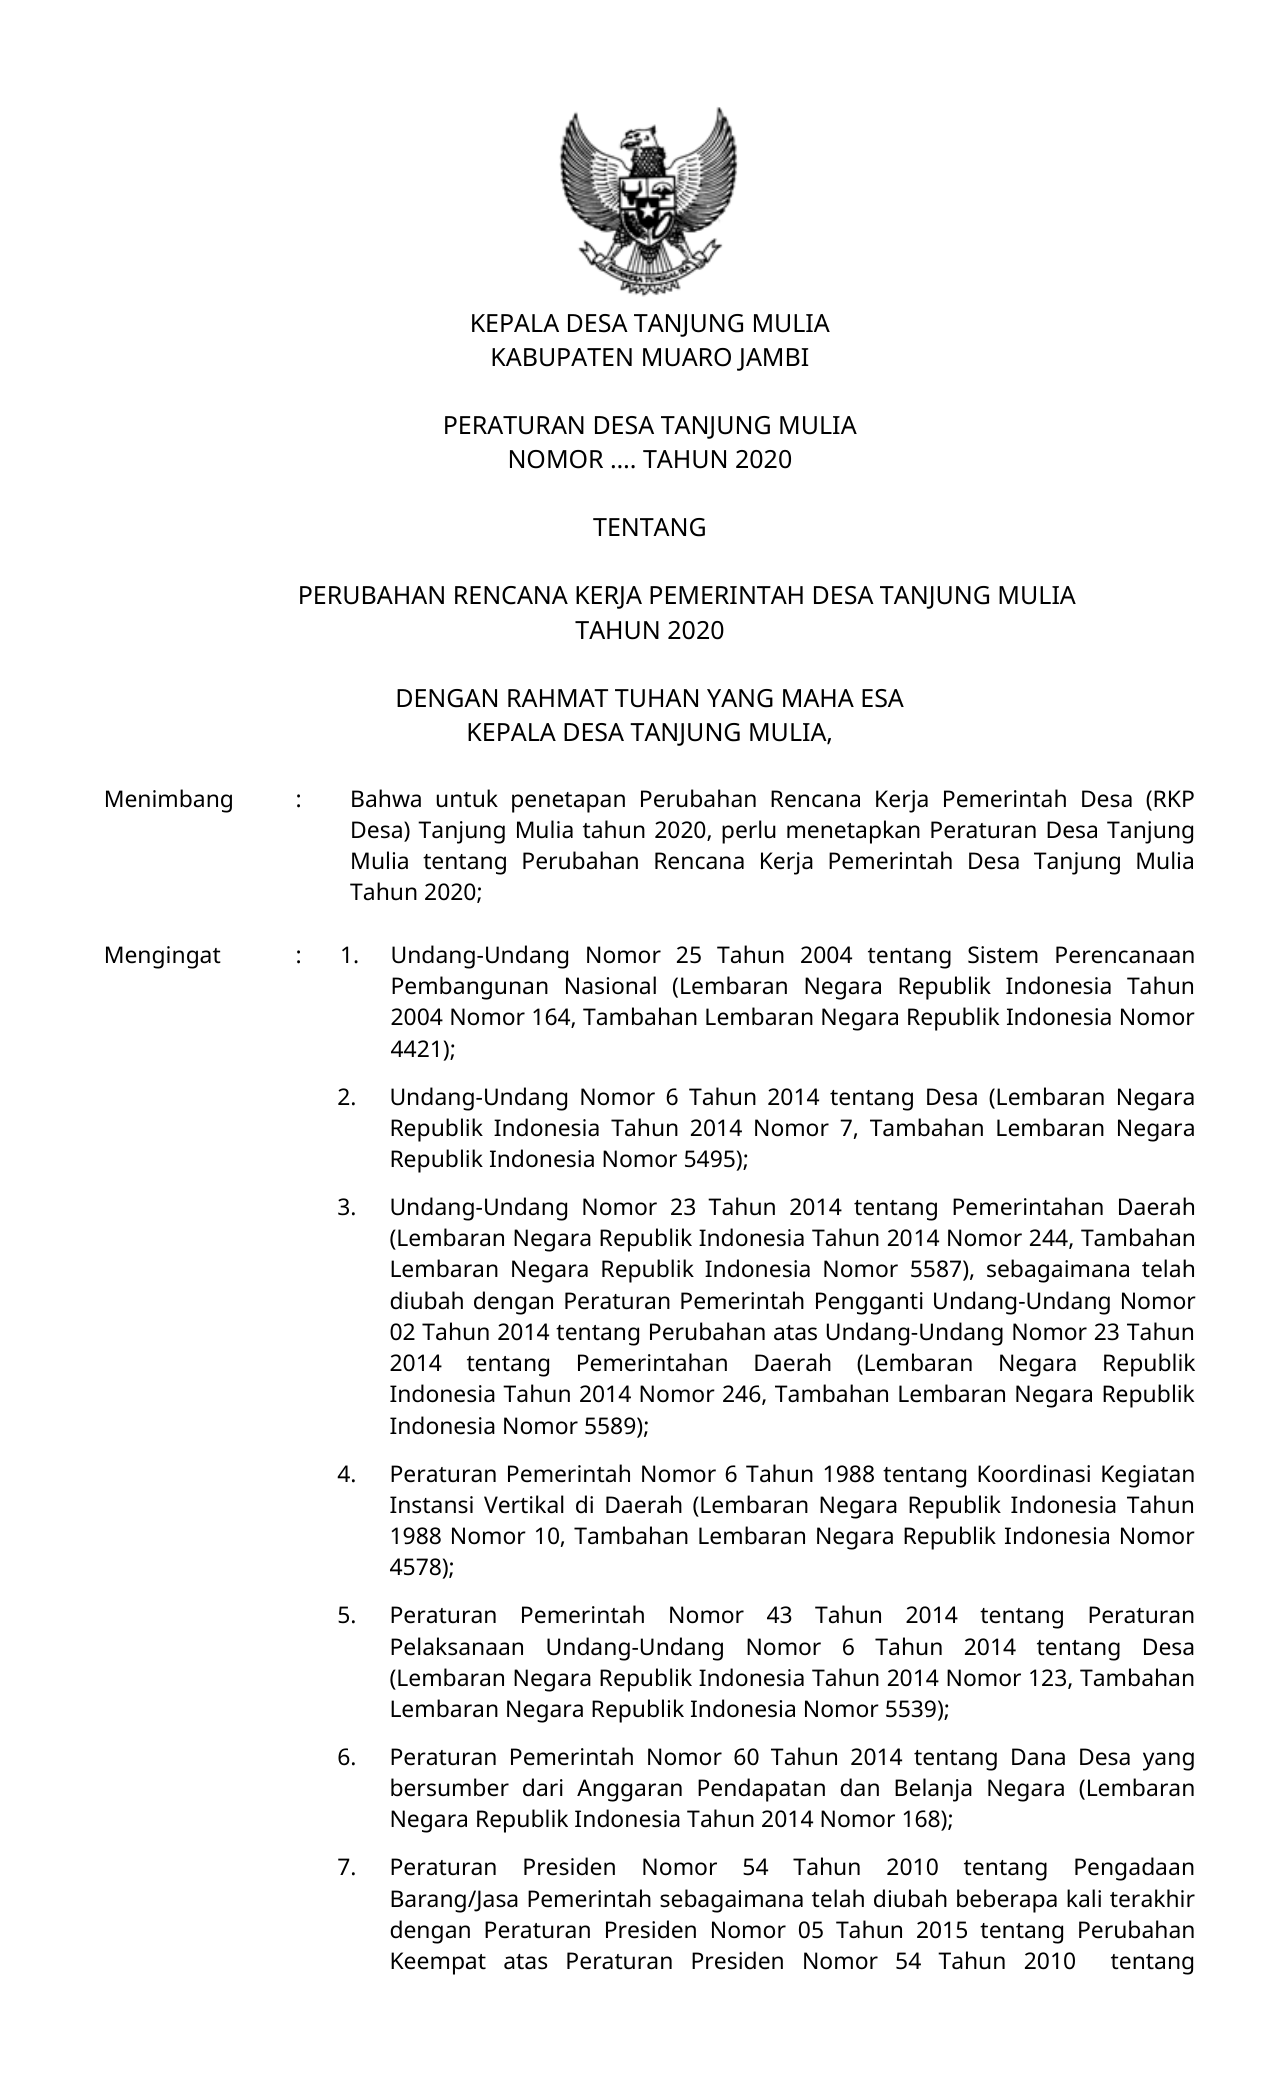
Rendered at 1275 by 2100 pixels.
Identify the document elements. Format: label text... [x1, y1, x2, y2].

list Undang-Undang Nomor 6 Tahun 2014 tentang Desa (Lembaran Negara Republik Indonesia Tahun 2014 Nomor 7, Tambahan Lembaran Negara Republik Indonesia Nomor 5495); [337, 1081, 1196, 1174]
text PERATURAN DESA TANJUNG MULIA [103, 408, 1196, 442]
text Mengingat : 1. Undang-Undang Nomor 25 Tahun 2004 tentang Sistem Perencanaan Pembangunan Nasional (Lembaran Negara Republik Indonesia Tahun 2004 Nomor 164, Tambahan Lembaran Negara Republik Indonesia Nomor 4421); [103, 939, 1196, 1064]
text TAHUN 2020 [103, 612, 1196, 646]
list Undang-Undang Nomor 23 Tahun 2014 tentang Pemerintahan Daerah (Lembaran Negara Republik Indonesia Tahun 2014 Nomor 244, Tambahan Lembaran Negara Republik Indonesia Nomor 5587), sebagaimana telah diubah dengan Peraturan Pemerintah Pengganti Undang-Undang Nomor 02 Tahun 2014 tentang Perubahan atas Undang-Undang Nomor 23 Tahun 2014 tentang Pemerintahan Daerah (Lembaran Negara Republik Indonesia Tahun 2014 Nomor 246, Tambahan Lembaran Negara Republik Indonesia Nomor 5589); [337, 1191, 1196, 1441]
text KABUPATEN MUARO JAMBI [103, 340, 1196, 374]
text DENGAN RAHMAT TUHAN YANG MAHA ESA [103, 680, 1196, 714]
list Peraturan Pemerintah Nomor 43 Tahun 2014 tentang Peraturan Pelaksanaan Undang-Undang Nomor 6 Tahun 2014 tentang Desa (Lembaran Negara Republik Indonesia Tahun 2014 Nomor 123, Tambahan Lembaran Negara Republik Indonesia Nomor 5539); [337, 1599, 1196, 1724]
picture [548, 106, 752, 306]
list Peraturan Pemerintah Nomor 6 Tahun 1988 tentang Koordinasi Kegiatan Instansi Vertikal di Daerah (Lembaran Negara Republik Indonesia Tahun 1988 Nomor 10, Tambahan Lembaran Negara Republik Indonesia Nomor 4578); [337, 1458, 1196, 1583]
text Menimbang : Bahwa untuk penetapan Perubahan Rencana Kerja Pemerintah Desa (RKP Desa) Tanjung Mulia tahun 2020, perlu menetapkan Peraturan Desa Tanjung Mulia tentang Perubahan Rencana Kerja Pemerintah Desa Tanjung Mulia Tahun 2020; [103, 783, 1196, 908]
list KEPALA DESA TANJUNG MULIA [103, 306, 1196, 340]
list Peraturan Pemerintah Nomor 60 Tahun 2014 tentang Dana Desa yang bersumber dari Anggaran Pendapatan dan Belanja Negara (Lembaran Negara Republik Indonesia Tahun 2014 Nomor 168); [337, 1741, 1196, 1835]
text PERUBAHAN RENCANA KERJA PEMERINTAH DESA TANJUNG MULIA [103, 578, 1196, 612]
text KEPALA DESA TANJUNG MULIA, [103, 714, 1196, 748]
text NOMOR …. TAHUN 2020 [103, 442, 1196, 476]
text TENTANG [103, 510, 1196, 544]
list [337, 1851, 1196, 1976]
